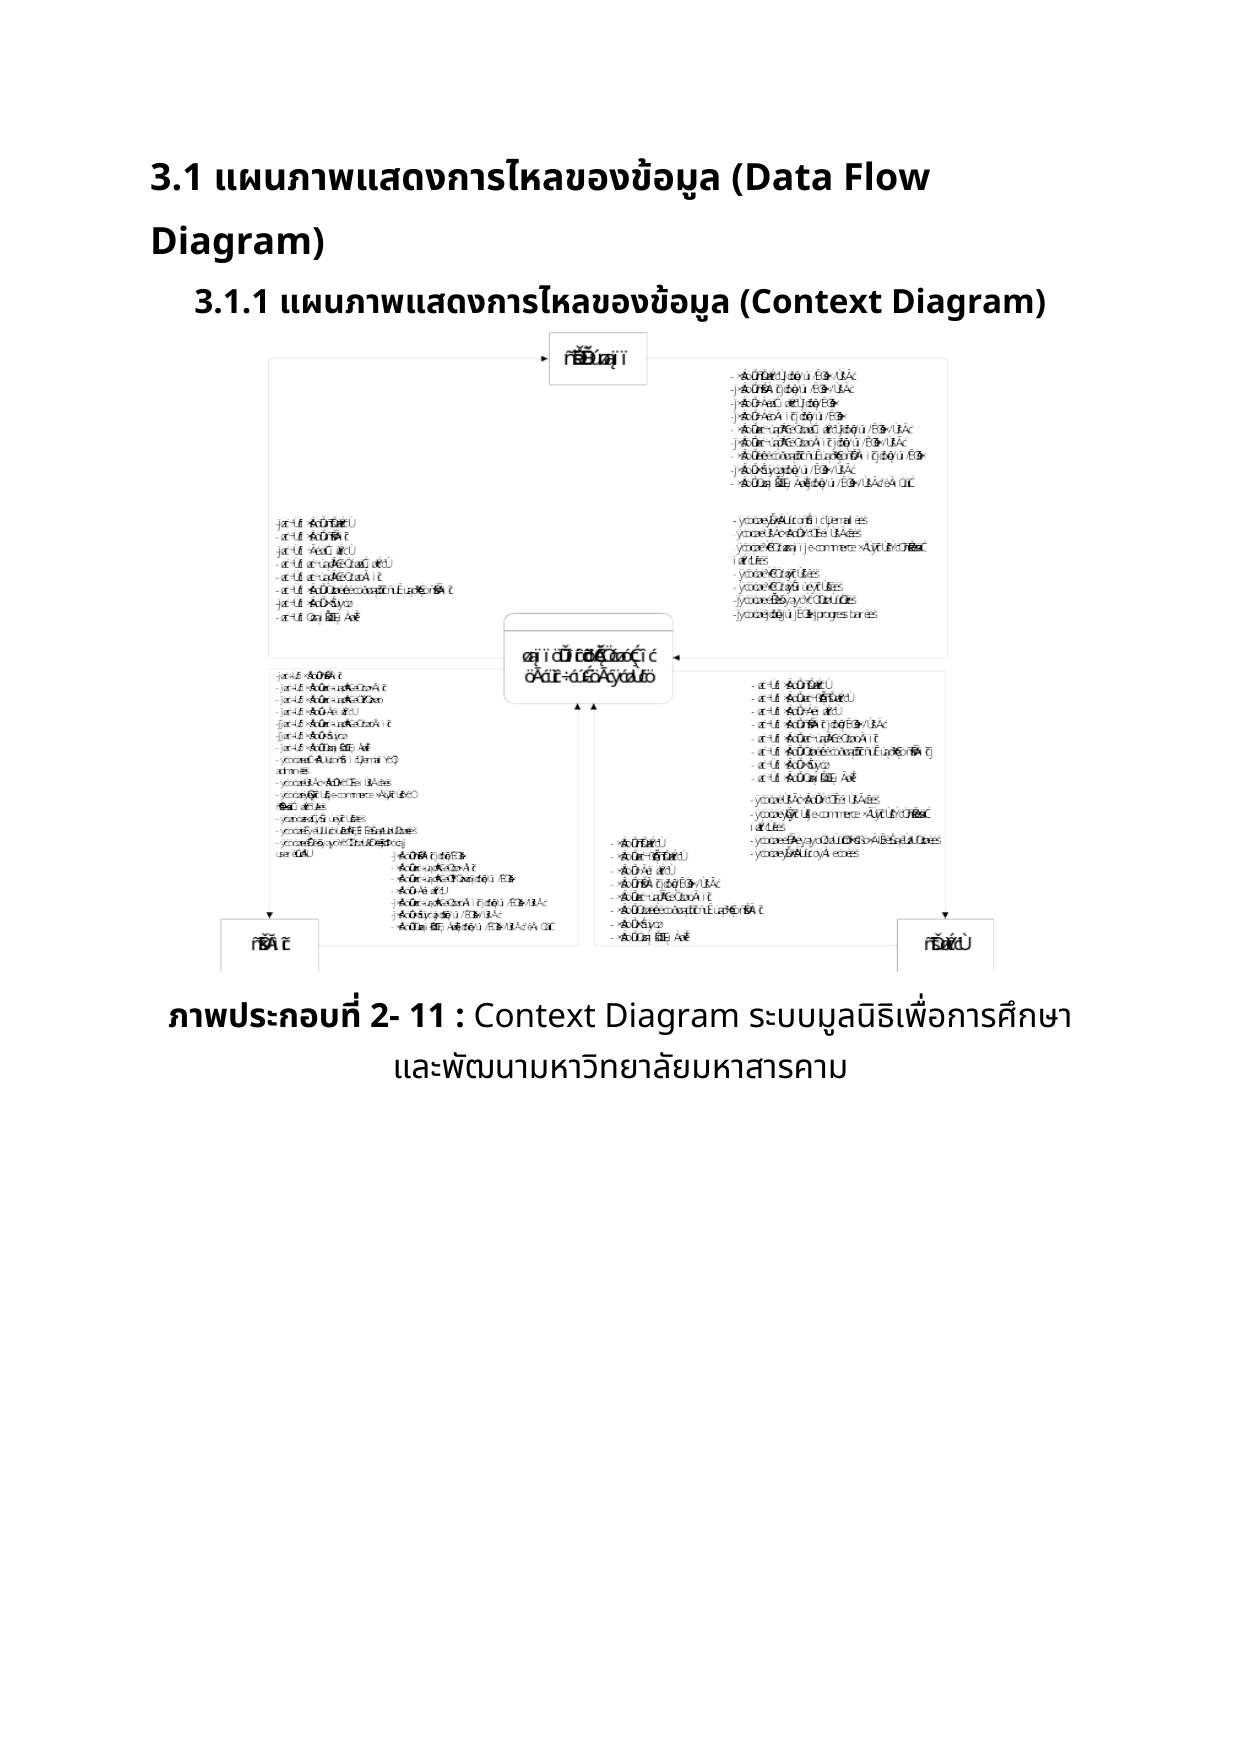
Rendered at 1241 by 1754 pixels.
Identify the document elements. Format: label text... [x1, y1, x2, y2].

subtitle 3.1 แผนภาพแสดงการไหลของข้อมูล (Data Flow Diagram) [150, 150, 1090, 266]
text ภาพประกอบที่ 2- 11 : Context Diagram ระบบมูลนิธิเพื่อการศึกษาและพัฒนามหาวิทยาลัยมหาสารคาม [150, 992, 1090, 1093]
subtitle 3.1.1 แผนภาพแสดงการไหลของข้อมูล (Context Diagram) [150, 277, 1090, 328]
